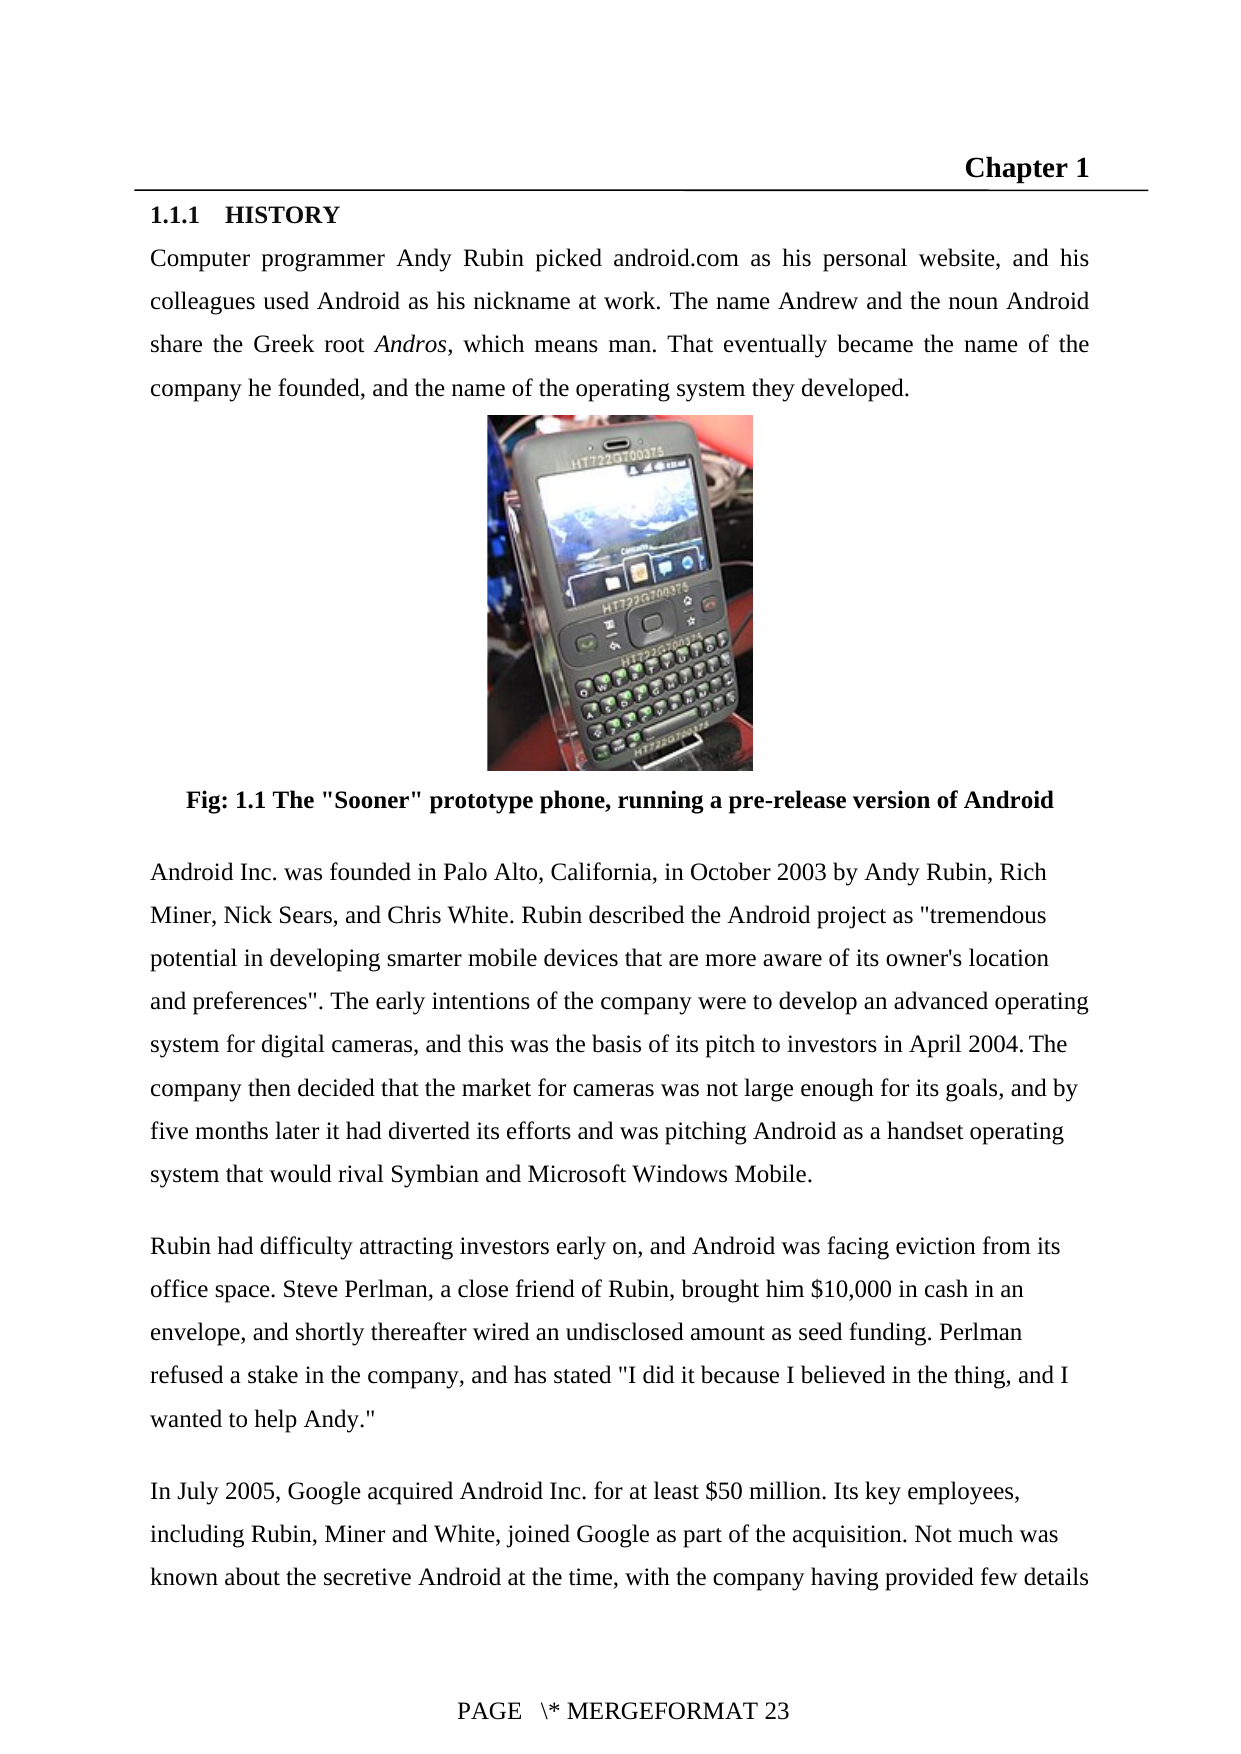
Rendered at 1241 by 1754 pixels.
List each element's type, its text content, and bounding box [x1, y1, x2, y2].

text Computer programmer Andy Rubin picked android.com as his personal website, and his colleagues used Android as his nickname at work. The name Andrew and the noun Android share the Greek root Andros, which means man. That eventually became the name of the company he founded, and the name of the operating system they developed. [150, 243, 1090, 401]
text Fig: 1.1 The "Sooner" prototype phone, running a pre-release version of Android [150, 785, 1090, 813]
text Chapter 1 [150, 150, 1090, 183]
text Rubin had difficulty attracting investors early on, and Android was facing eviction from its office space. Steve Perlman, a close friend of Rubin, brought him $10,000 in cash in an envelope, and shortly thereafter wired an undisclosed amount as seed funding. Perlman refused a stake in the company, and has stated "I did it because I believed in the thing, and I wanted to help Andy." [150, 1231, 1090, 1432]
list HISTORY [150, 200, 1090, 229]
text Android Inc. was founded in Palo Alto, California, in October 2003 by Andy Rubin, Rich Miner, Nick Sears, and Chris White. Rubin described the Android project as "tremendous potential in developing smarter mobile devices that are more aware of its owner's location and preferences". The early intentions of the company were to develop an advanced operating system for digital cameras, and this was the basis of its pitch to investors in April 2004. The company then decided that the market for cameras was not large enough for its goals, and by five months later it had diverted its efforts and was pitching Android as a handset operating system that would rival Symbian and Microsoft Windows Mobile. [150, 857, 1090, 1188]
text In July 2005, Google acquired Android Inc. for at least $50 million. Its key employees, including Rubin, Miner and White, joined Google as part of the acquisition. Not much was known about the secretive Android at the time, with the company having provided few details [150, 1476, 1090, 1591]
picture [487, 415, 753, 771]
